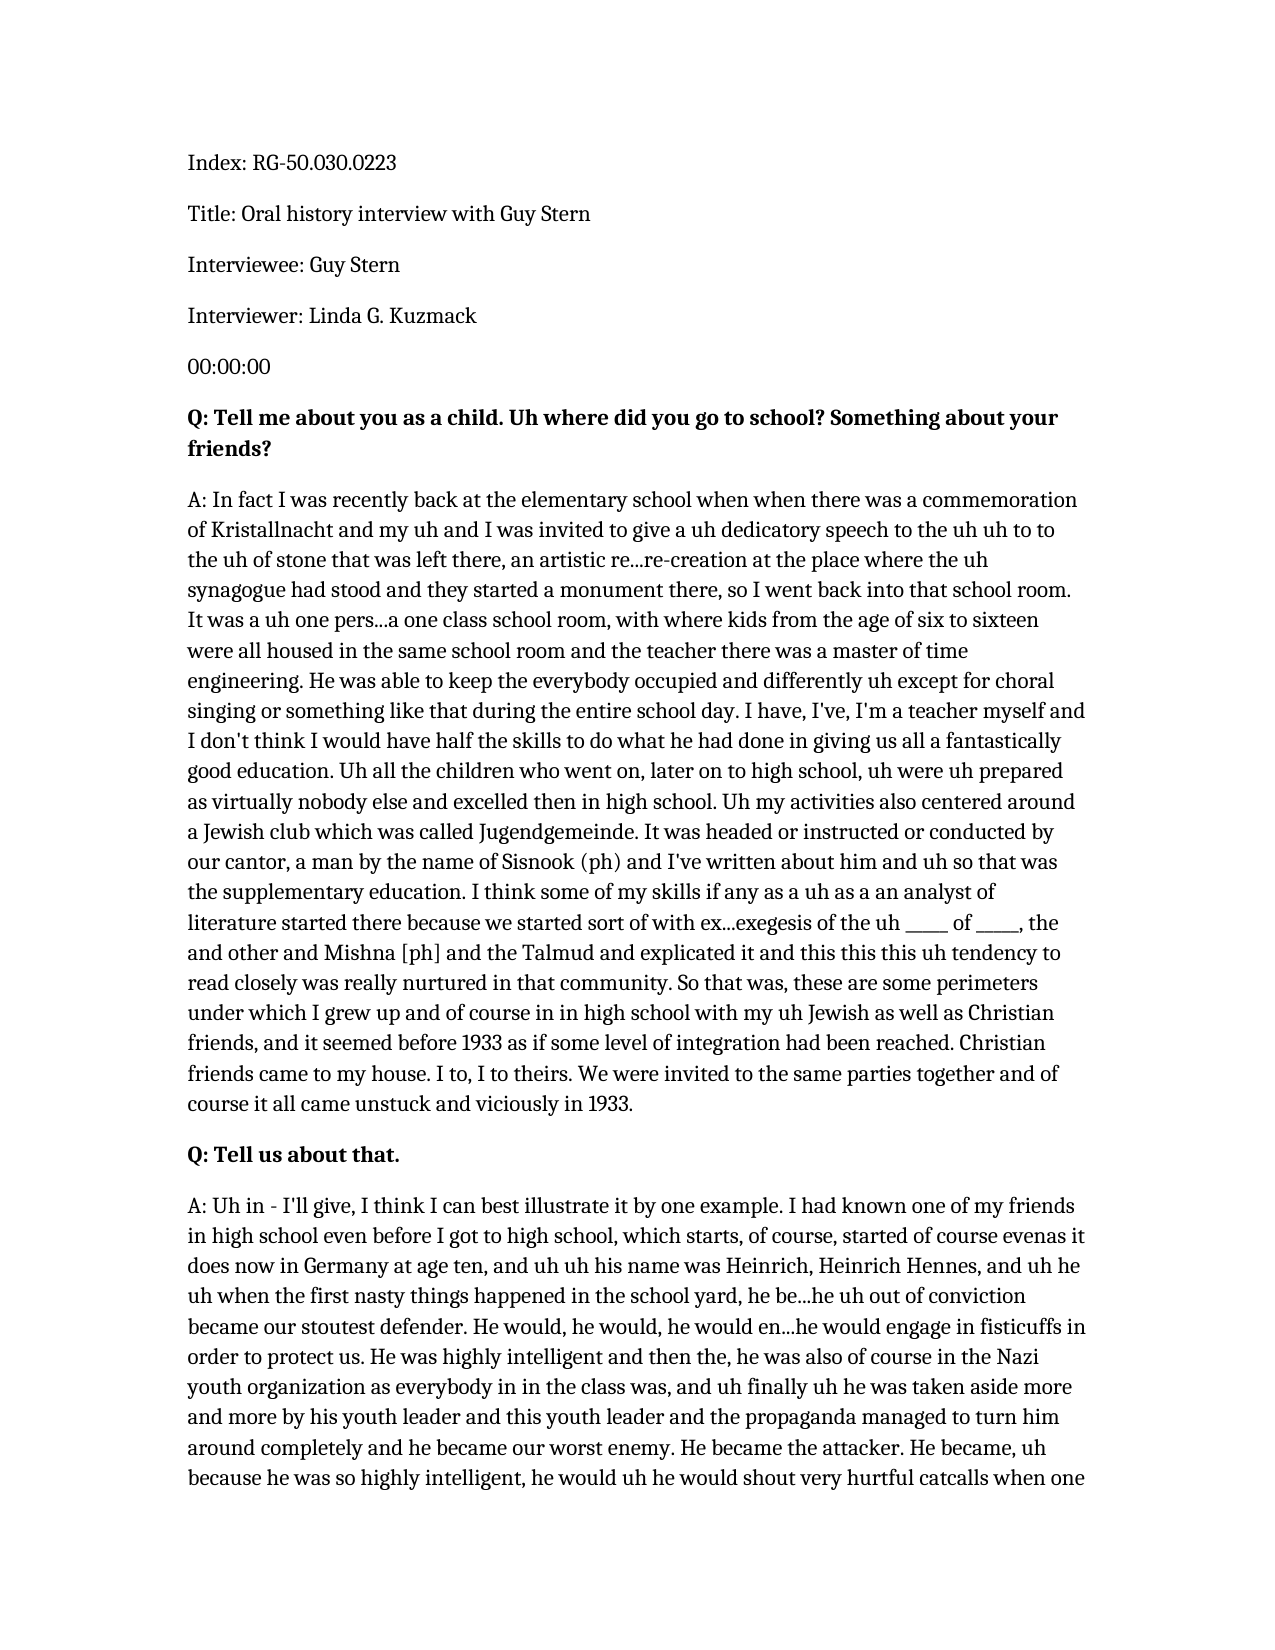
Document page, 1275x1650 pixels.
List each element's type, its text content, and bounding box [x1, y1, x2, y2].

text A: In fact I was recently back at the elementary school when when there was a commemoration of Kristallnacht and my uh and I was invited to give a uh dedicatory speech to the uh uh to to the uh of stone that was left there, an artistic re...re-creation at the place where the uh synagogue had stood and they started a monument there, so I went back into that school room. It was a uh one pers...a one class school room, with where kids from the age of six to sixteen were all housed in the same school room and the teacher there was a master of time engineering. He was able to keep the everybody occupied and differently uh except for choral singing or something like that during the entire school day. I have, I've, I'm a teacher myself and I don't think I would have half the skills to do what he had done in giving us all a fantastically good education. Uh all the children who went on, later on to high school, uh were uh prepared as virtually nobody else and excelled then in high school. Uh my activities also centered around a Jewish club which was called Jugendgemeinde. It was headed or instructed or conducted by our cantor, a man by the name of Sisnook (ph) and I've written about him and uh so that was the supplementary education. I think some of my skills if any as a uh as a an analyst of literature started there because we started sort of with ex...exegesis of the uh _____ of _____, the and other and Mishna [ph] and the Talmud and explicated it and this this this uh tendency to read closely was really nurtured in that community. So that was, these are some perimeters under which I grew up and of course in in high school with my uh Jewish as well as Christian friends, and it seemed before 1933 as if some level of integration had been reached. Christian friends came to my house. I to, I to theirs. We were invited to the same parties together and of course it all came unstuck and viciously in 1933. [187, 486, 1087, 1117]
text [187, 1193, 1087, 1491]
text Interviewee: Guy Stern [187, 252, 1087, 278]
text Interviewer: Linda G. Kuzmack [187, 303, 1087, 329]
text 00:00:00 [187, 354, 1087, 381]
text Q: Tell us about that. [187, 1142, 1087, 1168]
text Index: RG-50.030.0223 [187, 150, 1087, 176]
text Q: Tell me about you as a child. Uh where did you go to school? Something about your friends? [187, 405, 1087, 462]
text Title: Oral history interview with Guy Stern [187, 201, 1087, 227]
